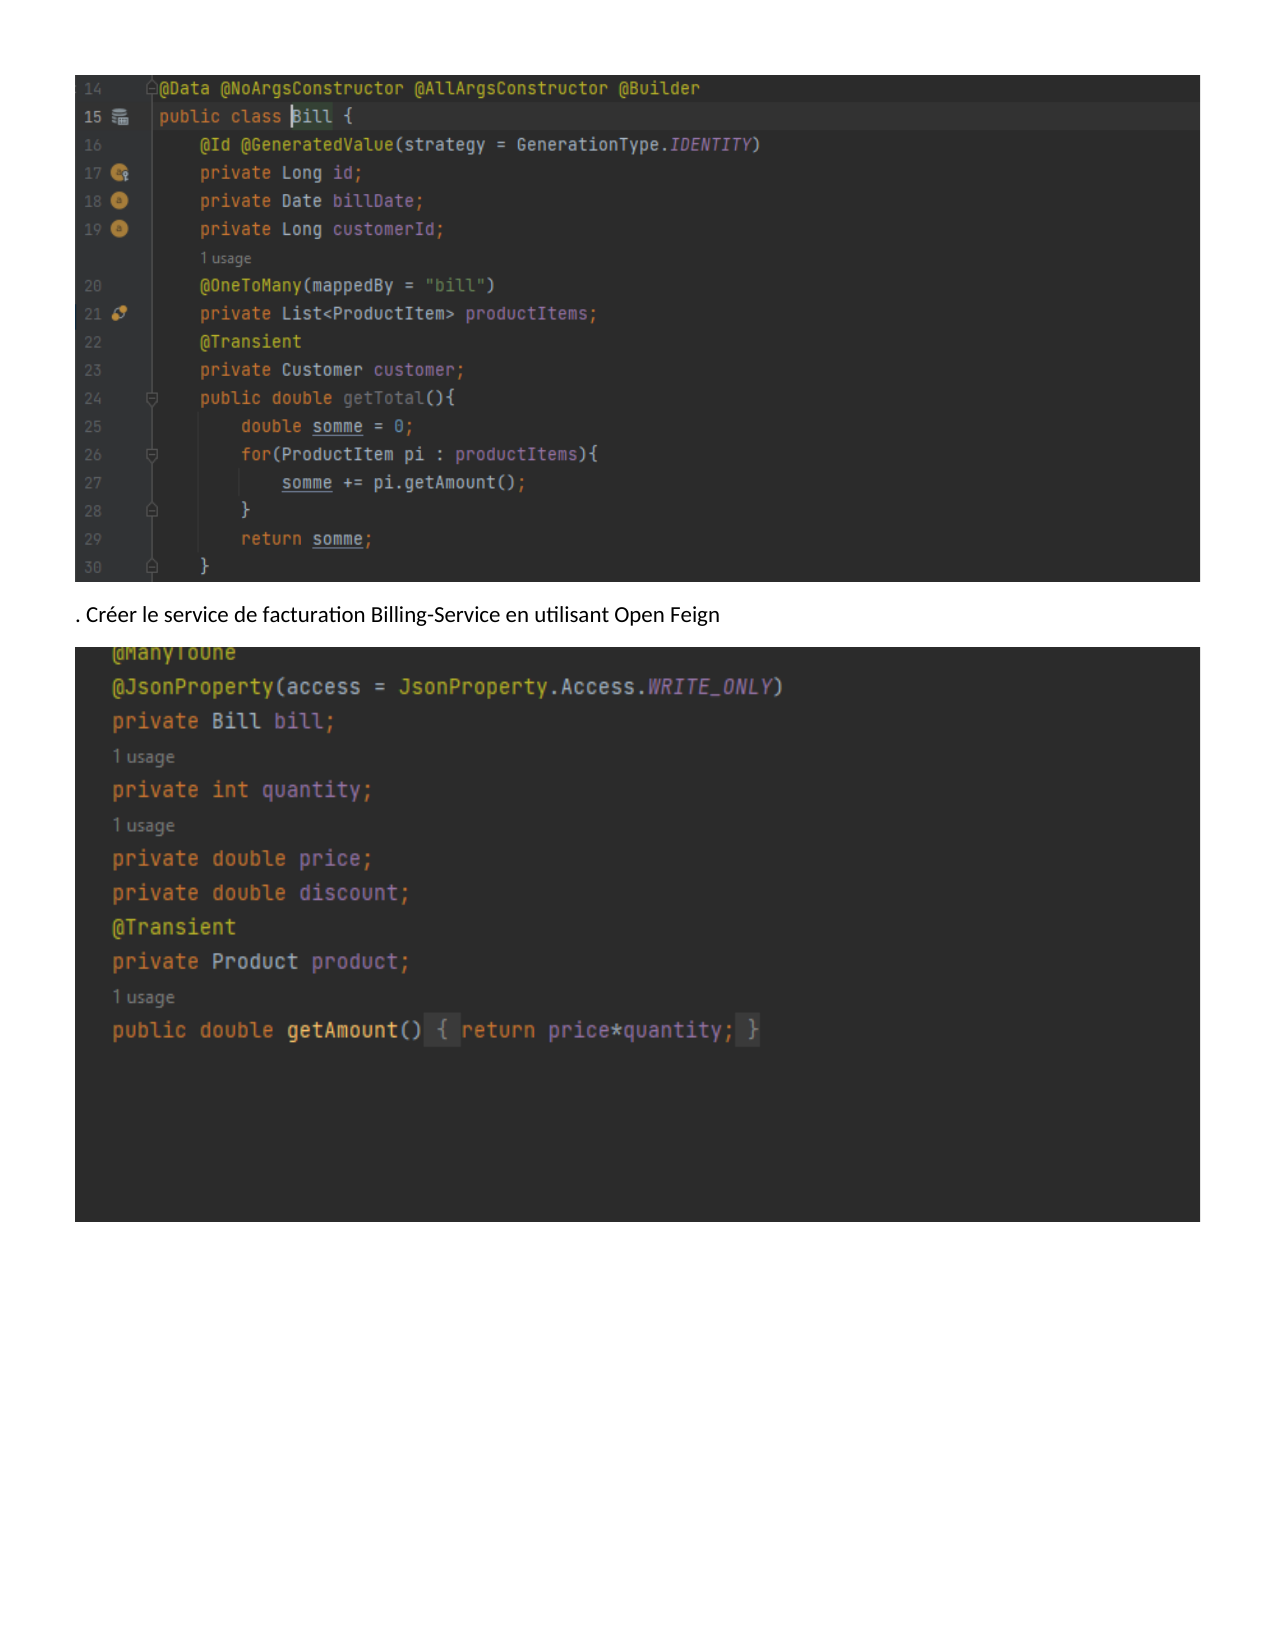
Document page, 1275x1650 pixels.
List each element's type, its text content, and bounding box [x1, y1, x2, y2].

text . Créer le service de facturation Billing-Service en utilisant Open Feign [75, 600, 1200, 628]
picture [75, 75, 1200, 582]
picture [75, 647, 1200, 1222]
